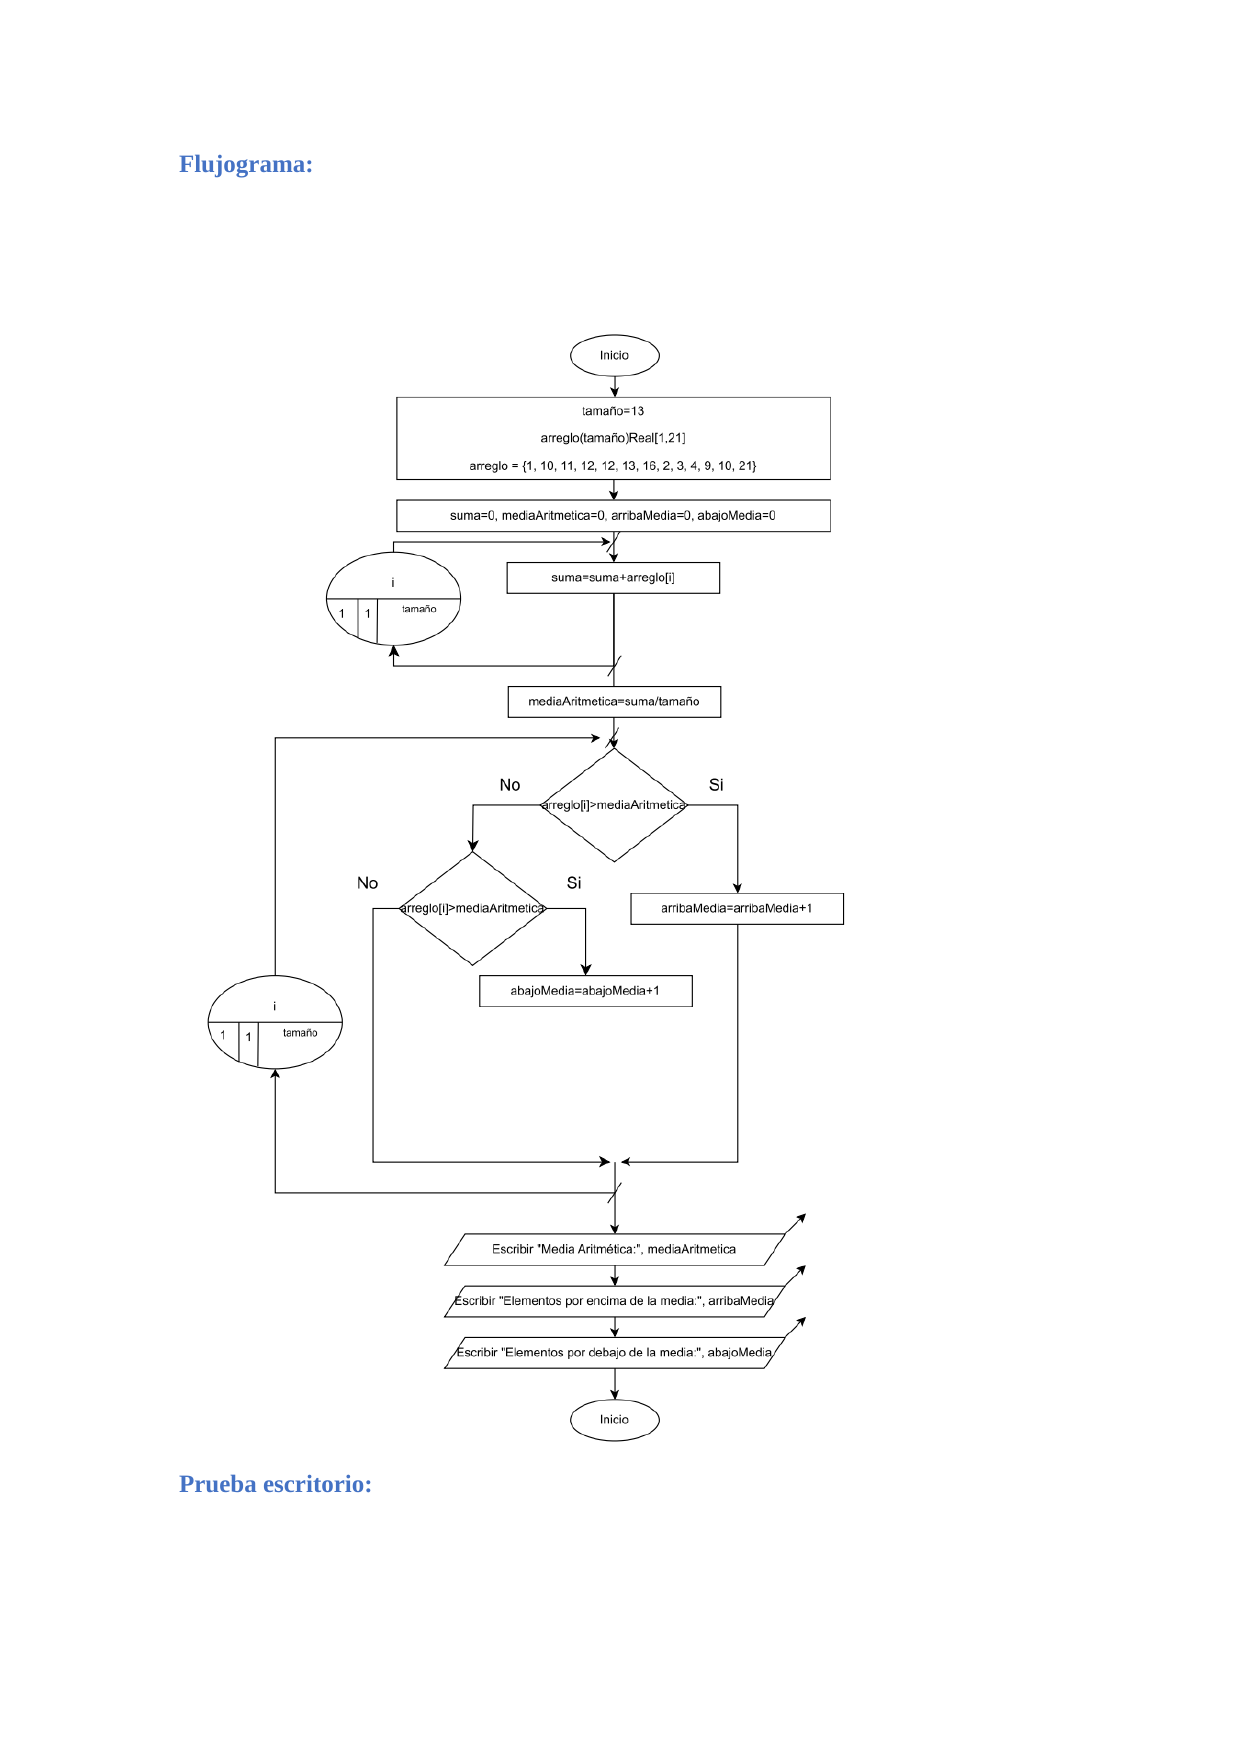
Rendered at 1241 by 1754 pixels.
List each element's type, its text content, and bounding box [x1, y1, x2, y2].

subtitle Flujograma: [179, 149, 1072, 178]
picture [178, 207, 921, 1468]
subtitle Prueba escritorio: [179, 1469, 1072, 1498]
